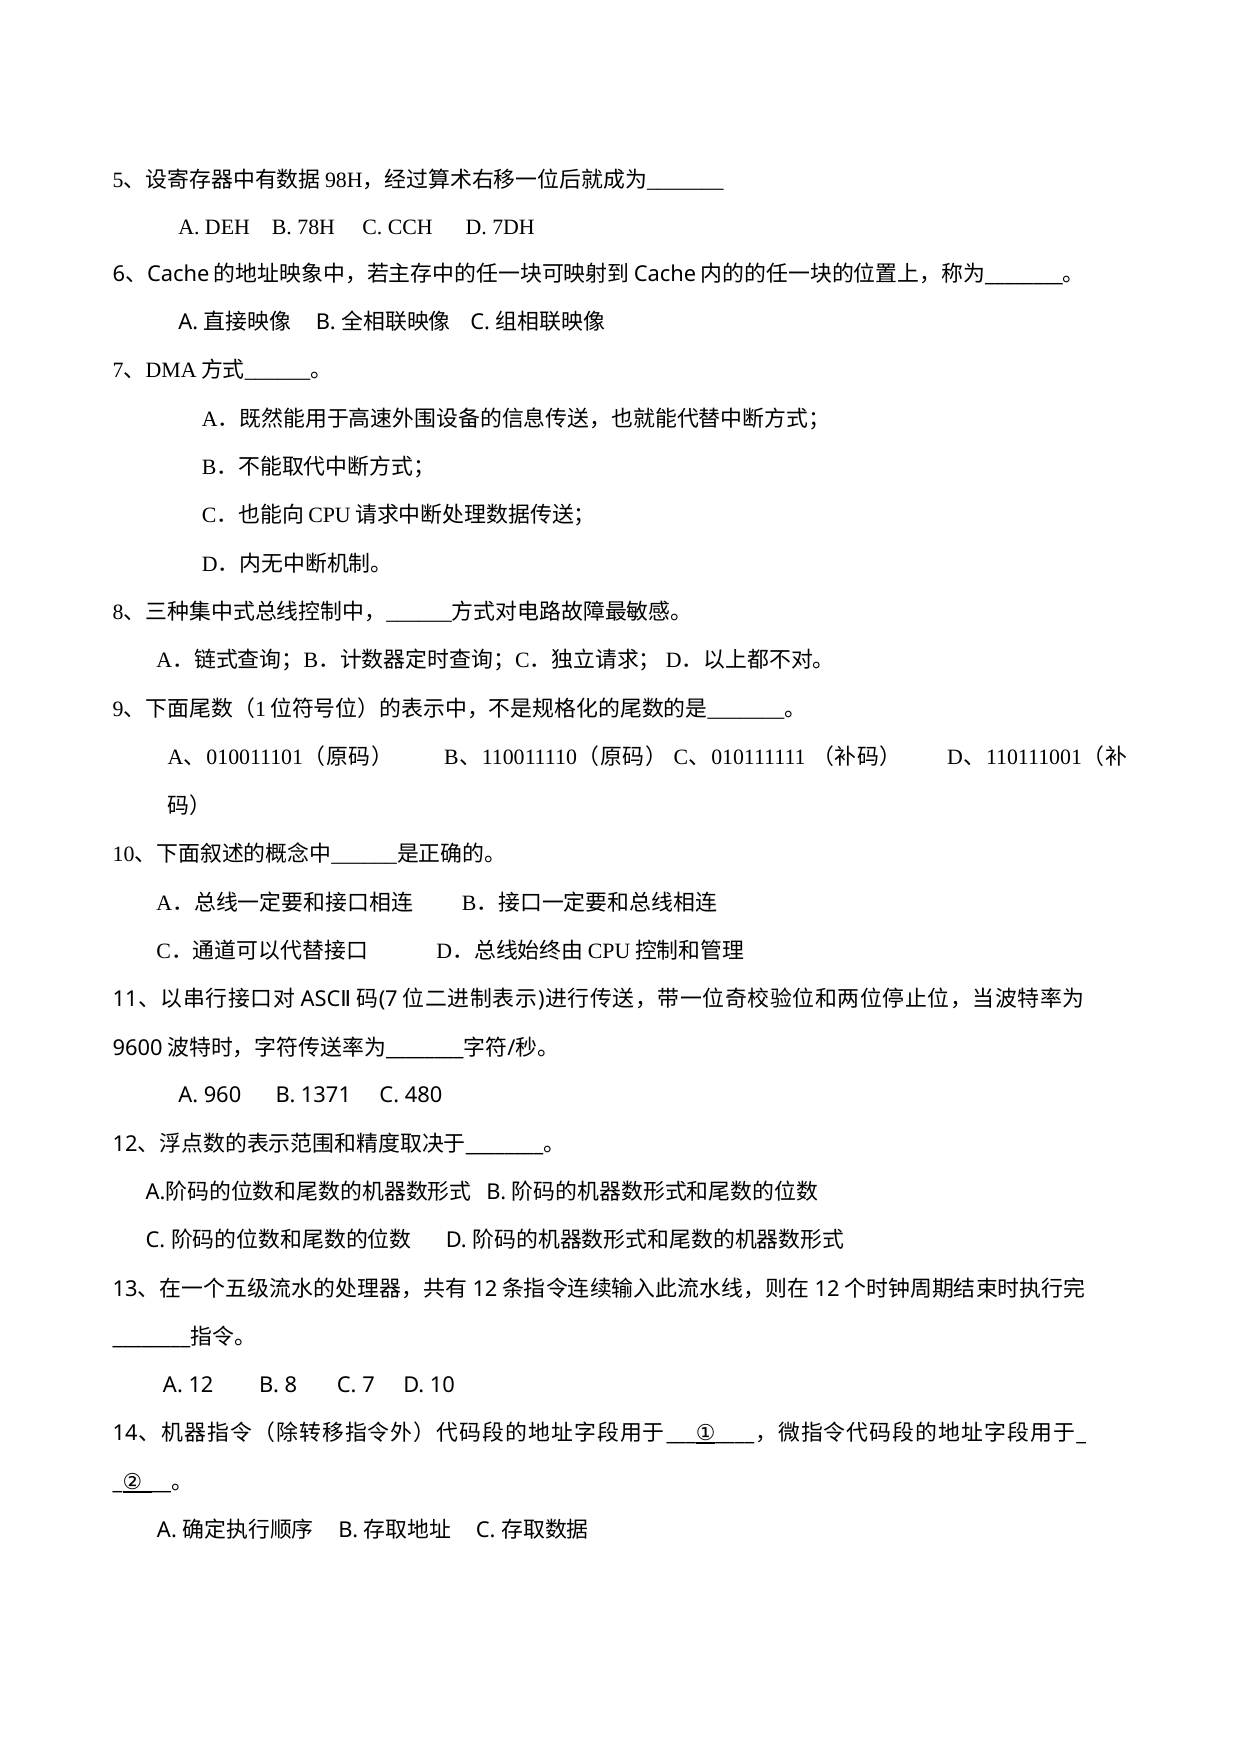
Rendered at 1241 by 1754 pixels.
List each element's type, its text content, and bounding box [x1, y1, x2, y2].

text 6、Cache的地址映象中，若主存中的任一块可映射到Cache内的的任一块的位置上，称为________。 [112, 255, 1086, 288]
text A. 12 B. 8 C. 7 D. 10 [112, 1367, 1086, 1400]
text 10、下面叙述的概念中______是正确的。 [112, 836, 1128, 868]
text A.阶码的位数和尾数的机器数形式 B. 阶码的机器数形式和尾数的位数 [112, 1174, 1086, 1206]
text A．总线一定要和接口相连 B．接口一定要和总线相连 [112, 884, 1128, 917]
text A．链式查询；B．计数器定时查询；C．独立请求； D．以上都不对。 [112, 642, 1128, 674]
text A、010011101（原码） B、110011110（原码） C、010111111 （补码） D、110111001（补码） [167, 739, 1128, 820]
text 14、机器指令（除转移指令外）代码段的地址字段用于___①____，微指令代码段的地址字段用于__②___。 [112, 1415, 1086, 1496]
text A．既然能用于高速外围设备的信息传送，也就能代替中断方式； [202, 400, 1128, 433]
text 9、下面尾数（1位符号位）的表示中，不是规格化的尾数的是_______。 [112, 690, 1128, 723]
text 7、DMA方式______。 [112, 352, 1128, 384]
text C. 阶码的位数和尾数的位数 D. 阶码的机器数形式和尾数的机器数形式 [112, 1222, 1086, 1254]
text C．通道可以代替接口 D．总线始终由CPU控制和管理 [112, 932, 1128, 965]
text 12、浮点数的表示范围和精度取决于________。 [112, 1125, 1086, 1158]
text 8、三种集中式总线控制中，______方式对电路故障最敏感。 [112, 594, 1128, 626]
text 5、设寄存器中有数据98H，经过算术右移一位后就成为_______ [112, 162, 1128, 194]
text B．不能取代中断方式； [202, 449, 1128, 481]
text 11、以串行接口对ASCⅡ码(7位二进制表示)进行传送，带一位奇校验位和两位停止位，当波特率为9600波特时，字符传送率为________字符/秒。 [112, 981, 1086, 1062]
text A. 确定执行顺序 B. 存取地址 C. 存取数据 [112, 1512, 1086, 1544]
text D．内无中断机制。 [202, 545, 1128, 578]
text 13、在一个五级流水的处理器，共有12条指令连续输入此流水线，则在12个时钟周期结束时执行完________指令。 [112, 1270, 1086, 1352]
text A. 960 B. 1371 C. 480 [112, 1078, 1086, 1110]
text A. 直接映像 B. 全相联映像 C. 组相联映像 [112, 304, 1086, 336]
text A. DEH B. 78H C. CCH D. 7DH [112, 210, 1128, 243]
text C．也能向CPU请求中断处理数据传送； [202, 497, 1128, 529]
